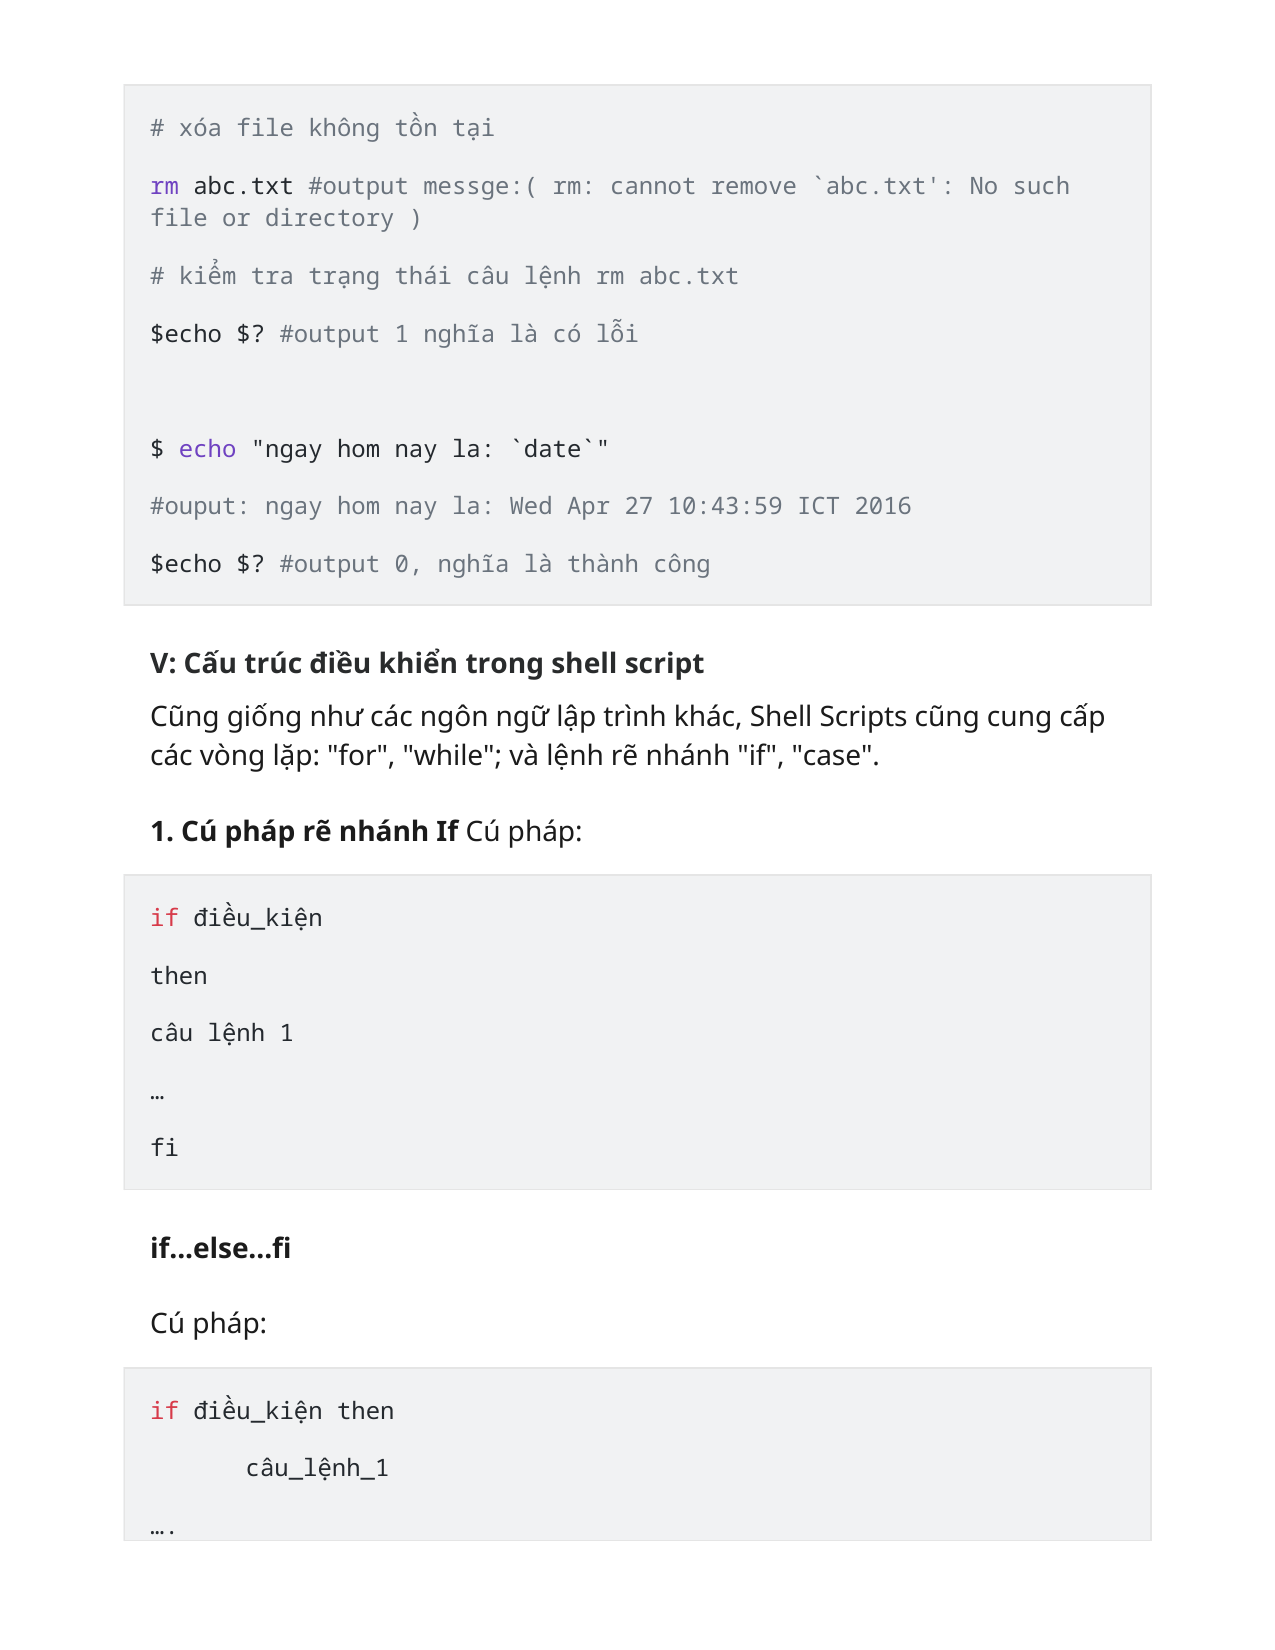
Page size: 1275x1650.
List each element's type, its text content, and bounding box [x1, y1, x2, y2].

text 1. Cú pháp rẽ nhánh If Cú pháp: [150, 811, 1125, 849]
text $echo $? #output 0, nghĩa là thành công [125, 520, 1150, 604]
text # xóa file không tồn tại [125, 86, 1150, 142]
text Cú pháp: [150, 1304, 1125, 1342]
text câu_lệnh_1 [125, 1425, 1150, 1482]
text if...else...fi [150, 1228, 1125, 1266]
text if điều_kiện then [125, 1369, 1150, 1425]
text # kiểm tra trạng thái câu lệnh rm abc.txt [125, 232, 1150, 290]
text if điều_kiện [125, 876, 1150, 932]
text câu lệnh 1 [125, 989, 1150, 1047]
text then [125, 932, 1150, 989]
text V: Cấu trúc điều khiển trong shell script [150, 643, 1125, 682]
text fi [125, 1105, 1150, 1189]
text $echo $? #output 1 nghĩa là có lỗi [125, 290, 1150, 347]
text … [125, 1047, 1150, 1105]
text #ouput: ngay hom nay la: Wed Apr 27 10:43:59 ICT 2016 [125, 463, 1150, 520]
text …. [125, 1482, 1150, 1540]
text rm abc.txt #output messge:( rm: cannot remove `abc.txt': No such file or directory ) [125, 142, 1150, 232]
text $ echo "ngay hom nay la: `date`" [125, 405, 1150, 463]
text Cũng giống như các ngôn ngữ lập trình khác, Shell Scripts cũng cung cấp các vòng lặp: "for", "while"; và lệnh rẽ nhánh "if", "case". [150, 697, 1125, 773]
